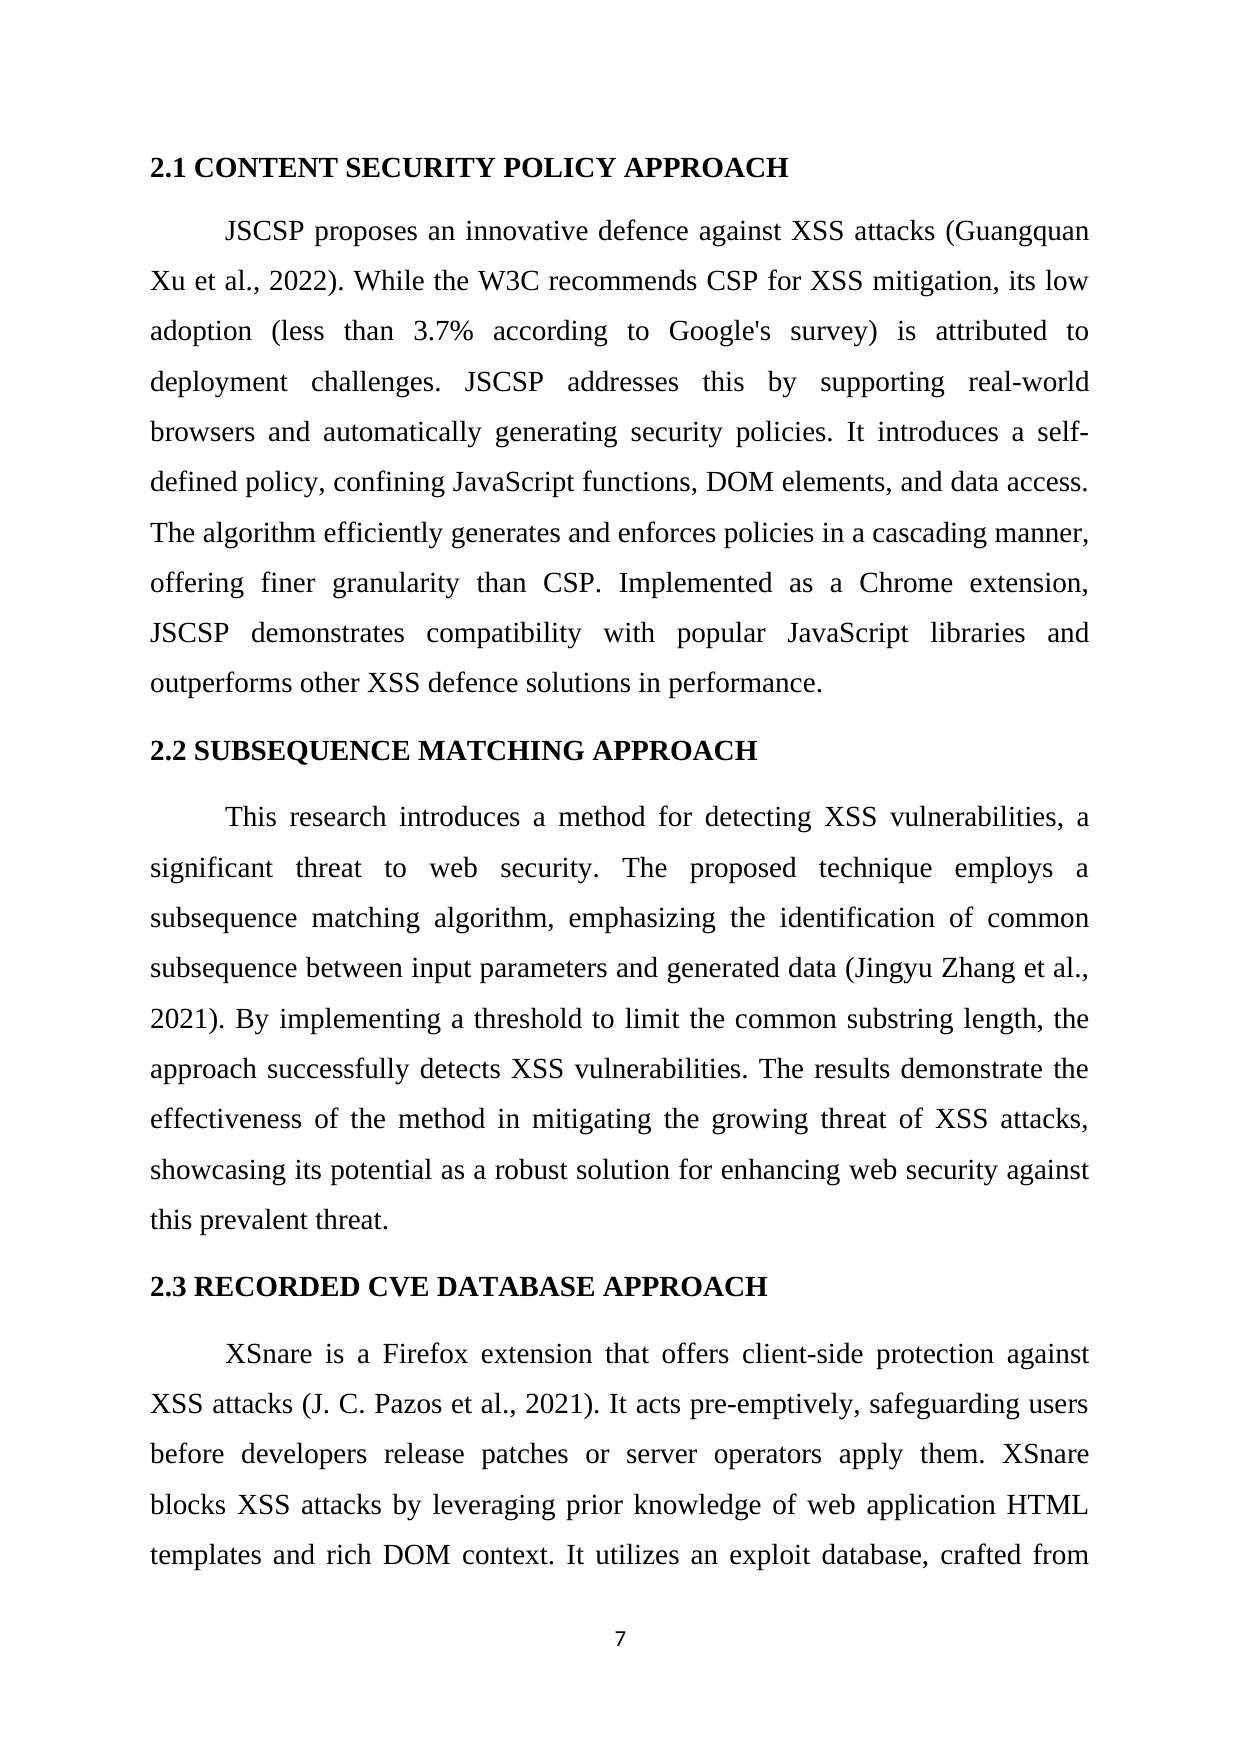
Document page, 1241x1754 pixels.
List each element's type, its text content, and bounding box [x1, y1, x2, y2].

text JSCSP proposes an innovative defence against XSS attacks (Guangquan Xu et al., 2022). While the W3C recommends CSP for XSS mitigation, its low adoption (less than 3.7% according to Google's survey) is attributed to deployment challenges. JSCSP addresses this by supporting real-world browsers and automatically generating security policies. It introduces a self-defined policy, confining JavaScript functions, DOM elements, and data access. The algorithm efficiently generates and enforces policies in a cascading manner, offering finer granularity than CSP. Implemented as a Chrome extension, JSCSP demonstrates compatibility with popular JavaScript libraries and outperforms other XSS defence solutions in performance. [150, 213, 1090, 699]
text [150, 1336, 1090, 1571]
text 2.3 RECORDED CVE DATABASE APPROACH [150, 1269, 1090, 1303]
text 2.1 CONTENT SECURITY POLICY APPROACH [150, 150, 1090, 183]
text This research introduces a method for detecting XSS vulnerabilities, a significant threat to web security. The proposed technique employs a subsequence matching algorithm, emphasizing the identification of common subsequence between input parameters and generated data (Jingyu Zhang et al., 2021). By implementing a threshold to limit the common substring length, the approach successfully detects XSS vulnerabilities. The results demonstrate the effectiveness of the method in mitigating the growing threat of XSS attacks, showcasing its potential as a robust solution for enhancing web security against this prevalent threat. [150, 799, 1090, 1236]
text 2.2 SUBSEQUENCE MATCHING APPROACH [150, 733, 1090, 766]
